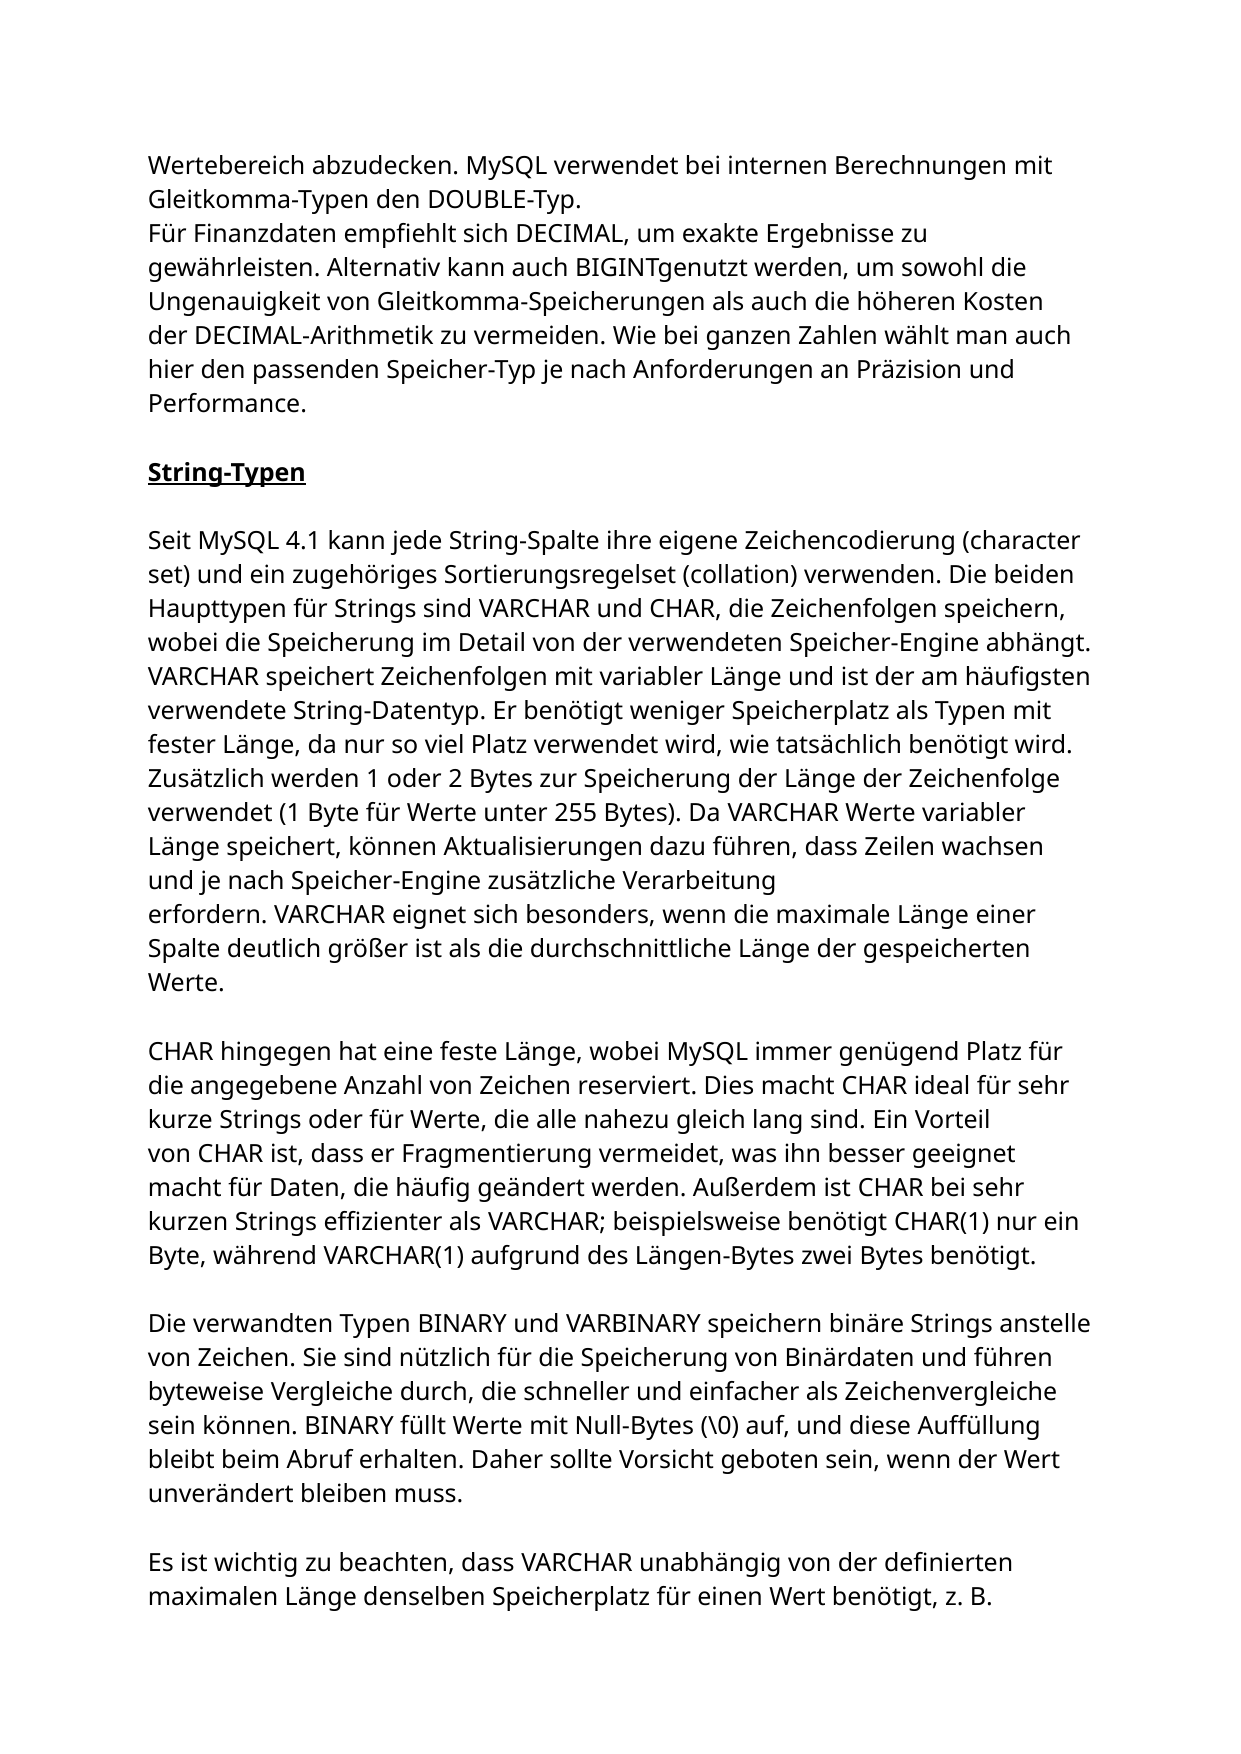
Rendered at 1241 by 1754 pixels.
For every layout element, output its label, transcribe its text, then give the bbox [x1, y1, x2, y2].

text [148, 148, 1093, 216]
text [148, 1544, 1093, 1612]
text Für Finanzdaten empfiehlt sich DECIMAL, um exakte Ergebnisse zu gewährleisten. Alternativ kann auch BIGINTgenutzt werden, um sowohl die Ungenauigkeit von Gleitkomma-Speicherungen als auch die höheren Kosten der DECIMAL-Arithmetik zu vermeiden. Wie bei ganzen Zahlen wählt man auch hier den passenden Speicher-Typ je nach Anforderungen an Präzision und Performance. [148, 216, 1093, 420]
text String-Typen [148, 454, 1093, 488]
text VARCHAR speichert Zeichenfolgen mit variabler Länge und ist der am häufigsten verwendete String-Datentyp. Er benötigt weniger Speicherplatz als Typen mit fester Länge, da nur so viel Platz verwendet wird, wie tatsächlich benötigt wird. Zusätzlich werden 1 oder 2 Bytes zur Speicherung der Länge der Zeichenfolge verwendet (1 Byte für Werte unter 255 Bytes). Da VARCHAR Werte variabler Länge speichert, können Aktualisierungen dazu führen, dass Zeilen wachsen und je nach Speicher-Engine zusätzliche Verarbeitung erfordern. VARCHAR eignet sich besonders, wenn die maximale Länge einer Spalte deutlich größer ist als die durchschnittliche Länge der gespeicherten Werte. [148, 658, 1093, 999]
text Seit MySQL 4.1 kann jede String-Spalte ihre eigene Zeichencodierung (character set) und ein zugehöriges Sortierungsregelset (collation) verwenden. Die beiden Haupttypen für Strings sind VARCHAR und CHAR, die Zeichenfolgen speichern, wobei die Speicherung im Detail von der verwendeten Speicher-Engine abhängt. [148, 522, 1093, 658]
text Die verwandten Typen BINARY und VARBINARY speichern binäre Strings anstelle von Zeichen. Sie sind nützlich für die Speicherung von Binärdaten und führen byteweise Vergleiche durch, die schneller und einfacher als Zeichenvergleiche sein können. BINARY füllt Werte mit Null-Bytes (\0) auf, und diese Auffüllung bleibt beim Abruf erhalten. Daher sollte Vorsicht geboten sein, wenn der Wert unverändert bleiben muss. [148, 1306, 1093, 1510]
text CHAR hingegen hat eine feste Länge, wobei MySQL immer genügend Platz für die angegebene Anzahl von Zeichen reserviert. Dies macht CHAR ideal für sehr kurze Strings oder für Werte, die alle nahezu gleich lang sind. Ein Vorteil von CHAR ist, dass er Fragmentierung vermeidet, was ihn besser geeignet macht für Daten, die häufig geändert werden. Außerdem ist CHAR bei sehr kurzen Strings effizienter als VARCHAR; beispielsweise benötigt CHAR(1) nur ein Byte, während VARCHAR(1) aufgrund des Längen-Bytes zwei Bytes benötigt. [148, 1033, 1093, 1272]
